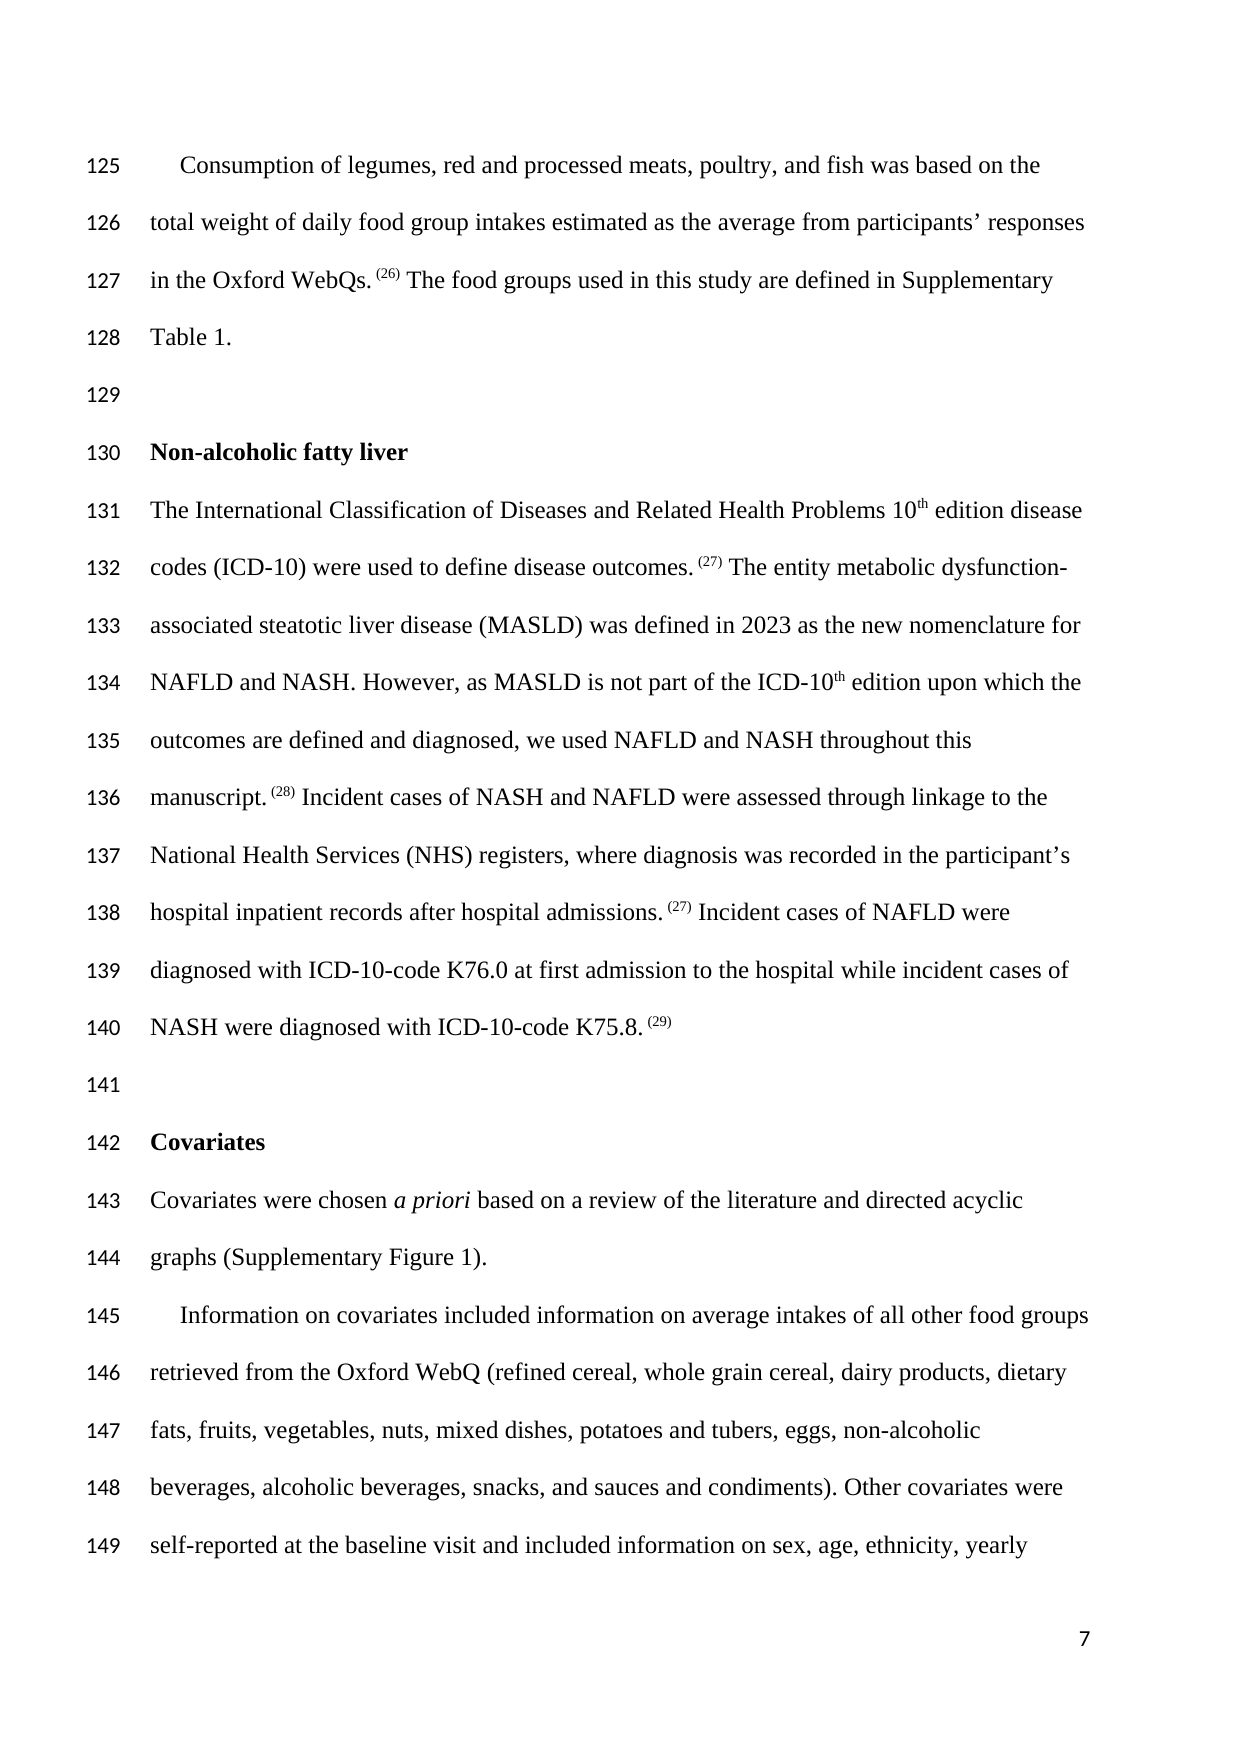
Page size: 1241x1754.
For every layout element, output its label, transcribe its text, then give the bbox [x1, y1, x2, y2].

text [150, 1300, 1090, 1559]
text Covariates were chosen a priori based on a review of the literature and directed acyclic graphs (Supplementary Figure 1). [150, 1185, 1090, 1271]
text The International Classification of Diseases and Related Health Problems 10th edition disease codes (ICD-10) were used to define disease outcomes. (27) The entity metabolic dysfunction-associated steatotic liver disease (MASLD) was defined in 2023 as the new nomenclature for NAFLD and NASH. However, as MASLD is not part of the ICD-10th edition upon which the outcomes are defined and diagnosed, we used NAFLD and NASH throughout this manuscript. (28) Incident cases of NASH and NAFLD were assessed through linkage to the National Health Services (NHS) registers, where diagnosis was recorded in the participant’s hospital inpatient records after hospital admissions. (27) Incident cases of NAFLD were diagnosed with ICD-10-code K76.0 at first admission to the hospital while incident cases of NASH were diagnosed with ICD-10-code K75.8. (29) [150, 495, 1090, 1041]
text Non-alcoholic fatty liver [150, 437, 1090, 466]
text Consumption of legumes, red and processed meats, poultry, and fish was based on the total weight of daily food group intakes estimated as the average from participants’ responses in the Oxford WebQs. (26) The food groups used in this study are defined in Supplementary Table 1. [150, 150, 1090, 351]
text Covariates [150, 1127, 1090, 1156]
